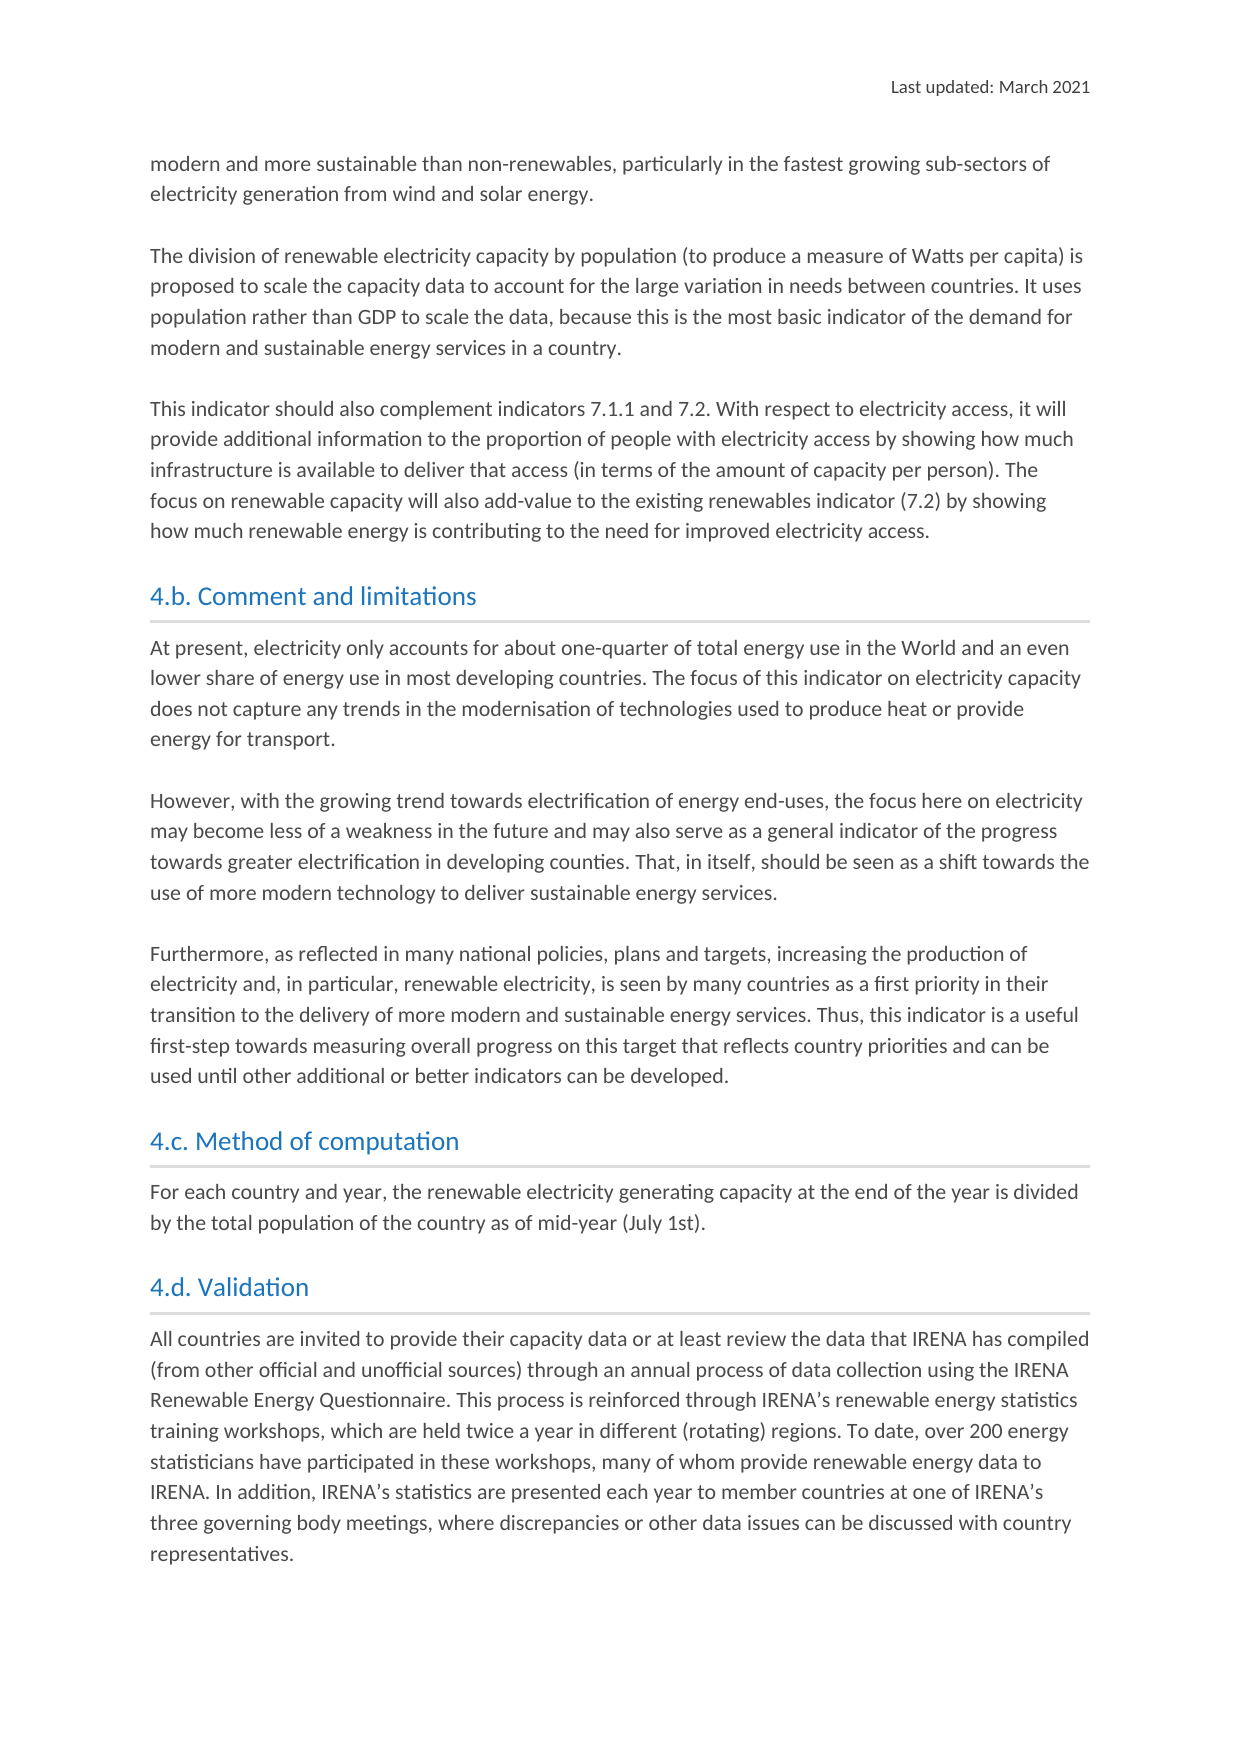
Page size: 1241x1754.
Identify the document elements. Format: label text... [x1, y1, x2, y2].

text The division of renewable electricity capacity by population (to produce a measure of Watts per capita) is proposed to scale the capacity data to account for the large variation in needs between countries. It uses population rather than GDP to scale the data, because this is the most basic indicator of the demand for modern and sustainable energy services in a country. [150, 242, 1090, 360]
text 4.c. Method of computation [150, 1124, 1090, 1165]
text 4.d. Validation [150, 1270, 1090, 1312]
text All countries are invited to provide their capacity data or at least review the data that IRENA has compiled (from other official and unofficial sources) through an annual process of data collection using the IRENA Renewable Energy Questionnaire. This process is reinforced through IRENA’s renewable energy statistics training workshops, which are held twice a year in different (rotating) regions. To date, over 200 energy statisticians have participated in these workshops, many of whom provide renewable energy data to IRENA. In addition, IRENA’s statistics are presented each year to member countries at one of IRENA’s three governing body meetings, where discrepancies or other data issues can be discussed with country representatives. [150, 1325, 1090, 1566]
text Furthermore, as reflected in many national policies, plans and targets, increasing the production of electricity and, in particular, renewable electricity, is seen by many countries as a first priority in their transition to the delivery of more modern and sustainable energy services. Thus, this indicator is a useful first-step towards measuring overall progress on this target that reflects country priorities and can be used until other additional or better indicators can be developed. [150, 940, 1090, 1089]
text However, with the growing trend towards electrification of energy end-uses, the focus here on electricity may become less of a weakness in the future and may also serve as a general indicator of the progress towards greater electrification in developing counties. That, in itself, should be seen as a shift towards the use of more modern technology to deliver sustainable energy services. [150, 787, 1090, 905]
text This indicator should also complement indicators 7.1.1 and 7.2. With respect to electricity access, it will provide additional information to the proportion of people with electricity access by showing how much infrastructure is available to deliver that access (in terms of the amount of capacity per person). The focus on renewable capacity will also add-value to the existing renewables indicator (7.2) by showing how much renewable energy is contributing to the need for improved electricity access. [150, 395, 1090, 544]
text 4.b. Comment and limitations [150, 579, 1090, 620]
text For each country and year, the renewable electricity generating capacity at the end of the year is divided by the total population of the country as of mid-year (July 1st). [150, 1178, 1090, 1236]
text At present, electricity only accounts for about one-quarter of total energy use in the World and an even lower share of energy use in most developing countries. The focus of this indicator on electricity capacity does not capture any trends in the modernisation of technologies used to produce heat or provide energy for transport. [150, 634, 1090, 752]
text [150, 150, 1090, 207]
